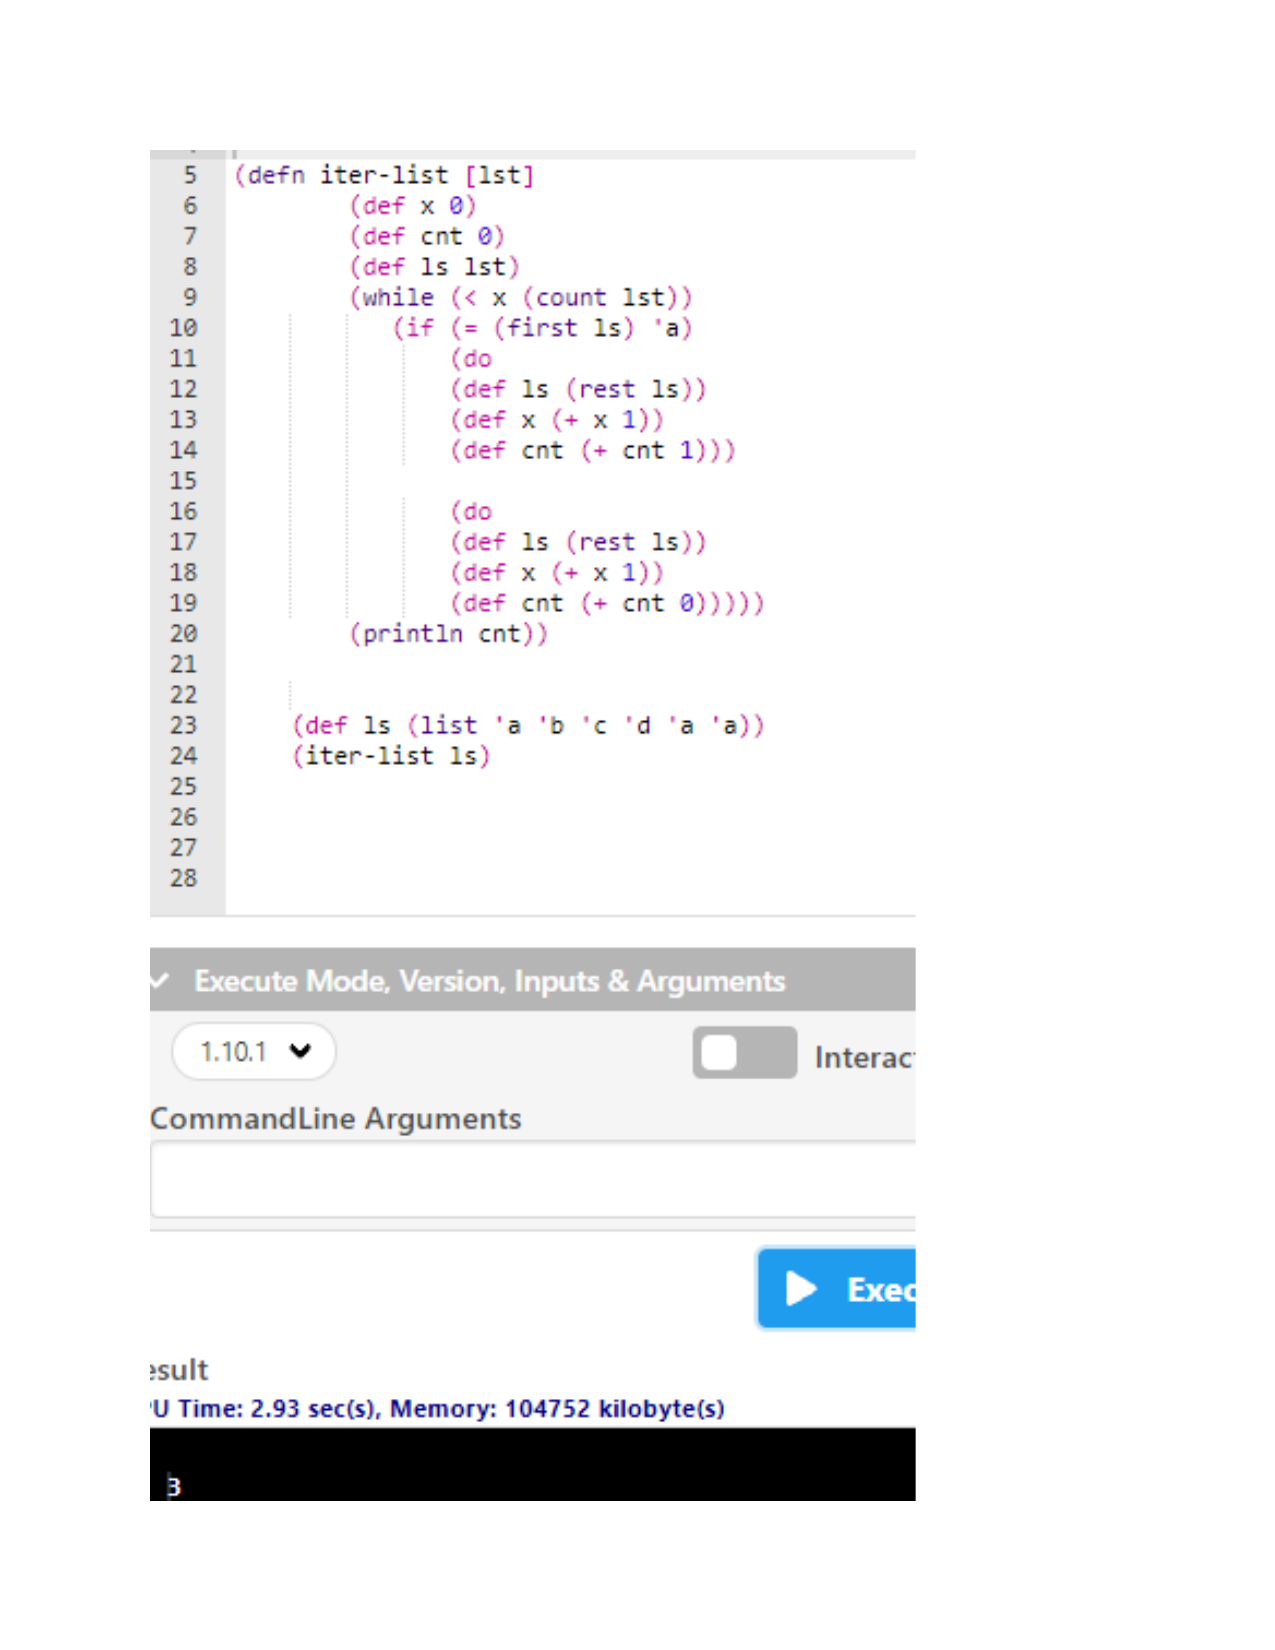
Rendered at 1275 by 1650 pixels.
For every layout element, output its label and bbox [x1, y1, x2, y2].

picture [150, 150, 916, 1501]
